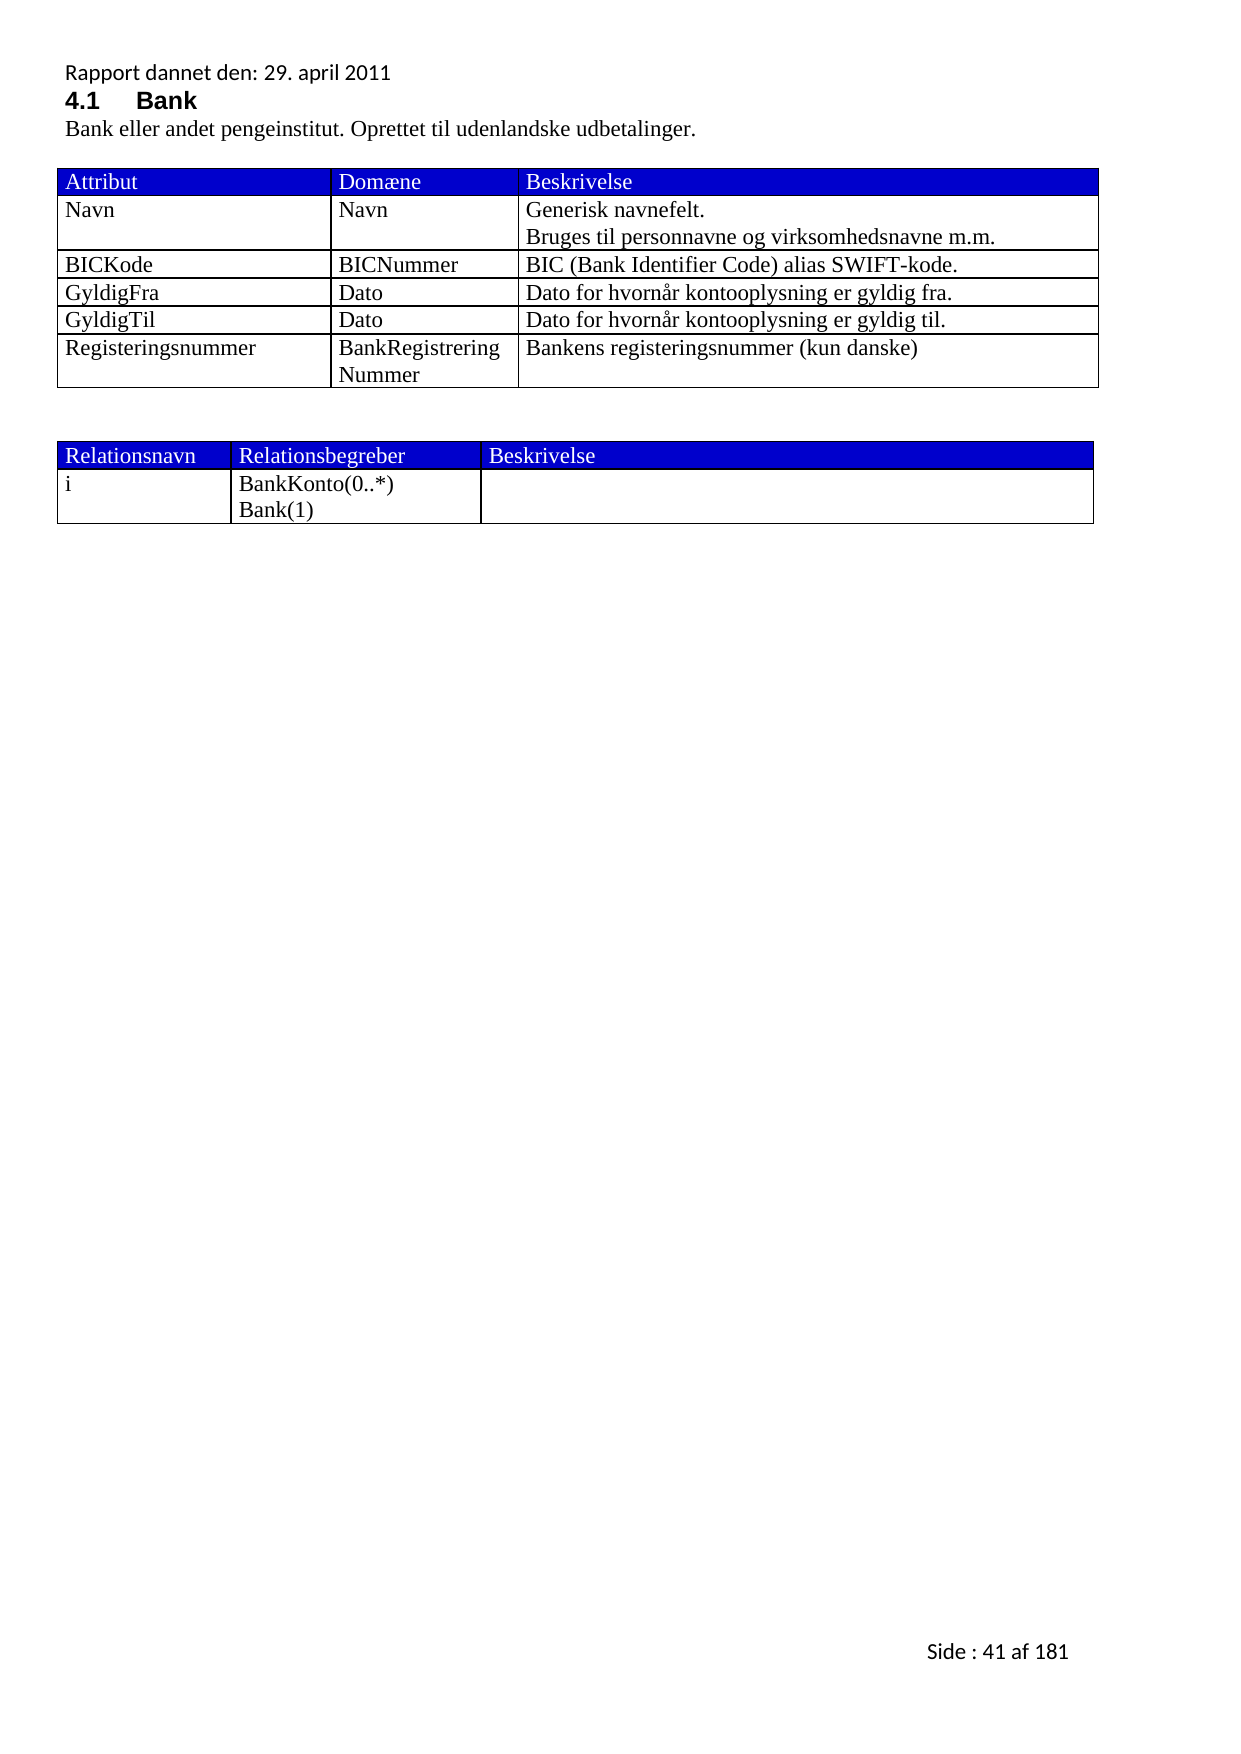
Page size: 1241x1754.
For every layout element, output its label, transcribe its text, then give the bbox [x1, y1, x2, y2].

table_cell Dato for hvornår kontooplysning er gyldig til. [519, 307, 1098, 333]
table_cell Navn [58, 196, 330, 249]
table_header Domæne [332, 169, 518, 195]
table_header Beskrivelse [482, 442, 1093, 468]
table_cell BICNummer [332, 251, 518, 277]
table_header Relationsbegreber [232, 442, 480, 468]
table_cell Registeringsnummer [58, 335, 330, 387]
table_cell BICKode [58, 251, 330, 277]
table_cell Generisk navnefelt. Bruges til personnavne og virksomhedsnavne m.m. [519, 196, 1098, 249]
subtitle Bank [65, 86, 1181, 115]
table_cell Bankens registeringsnummer (kun danske) [519, 335, 1098, 387]
table_cell Navn [332, 196, 518, 249]
text Bank eller andet pengeinstitut. Oprettet til udenlandske udbetalinger. [65, 115, 1181, 141]
table_header Beskrivelse [519, 169, 1098, 195]
table_cell Dato for hvornår kontooplysning er gyldig fra. [519, 279, 1098, 305]
table_header Relationsnavn [58, 442, 230, 468]
table_cell GyldigFra [58, 279, 330, 305]
table_cell Dato [332, 279, 518, 305]
table_cell BIC (Bank Identifier Code) alias SWIFT-kode. [519, 251, 1098, 277]
table_header Attribut [58, 169, 330, 195]
table_cell i [58, 470, 230, 522]
table_cell BankKonto(0..*) Bank(1) [232, 470, 480, 522]
table_cell BankRegistreringNummer [332, 335, 518, 387]
table_cell Dato [332, 307, 518, 333]
table_cell GyldigTil [58, 307, 330, 333]
table_cell [482, 470, 1093, 522]
